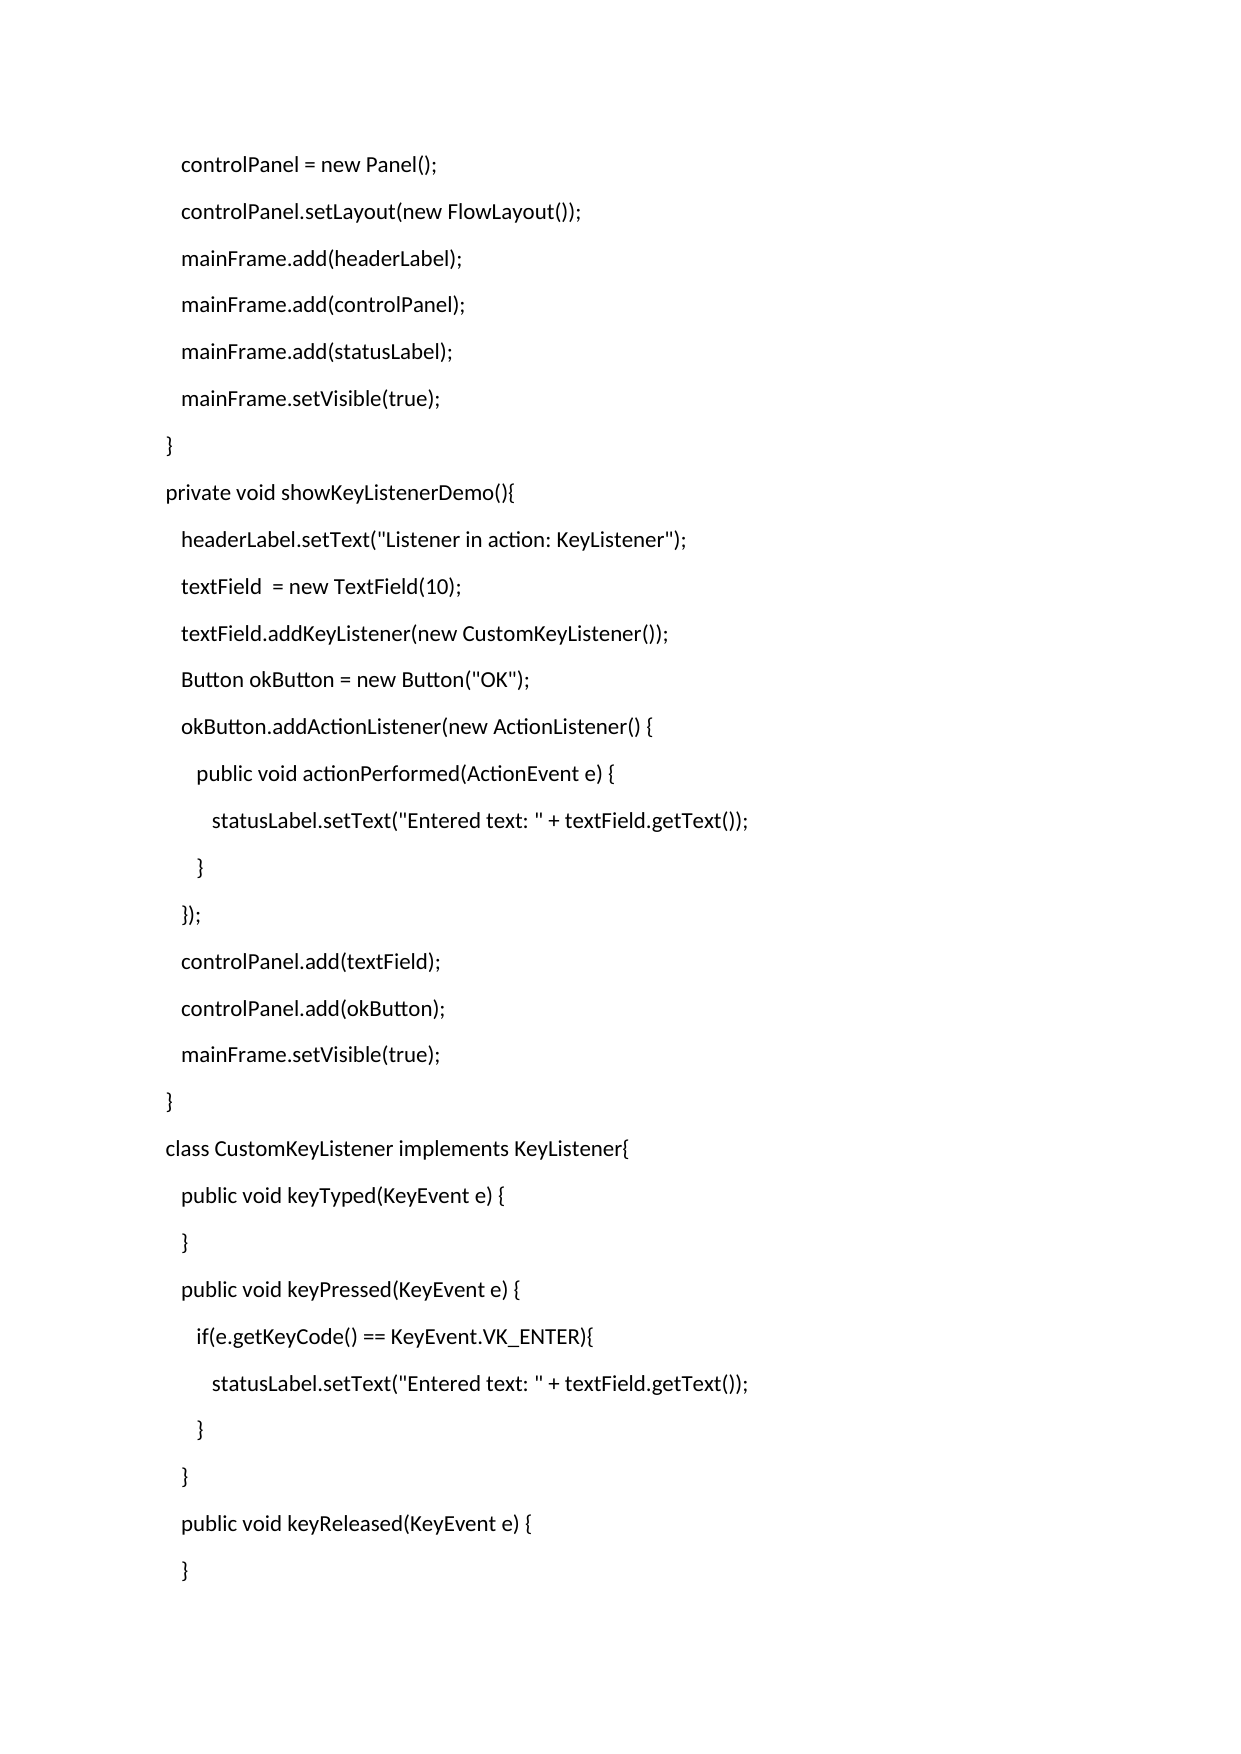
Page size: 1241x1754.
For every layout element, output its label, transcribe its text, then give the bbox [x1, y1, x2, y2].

text } [150, 431, 1090, 459]
text mainFrame.setVisible(true); [150, 384, 1090, 412]
text public void keyPressed(KeyEvent e) { [150, 1275, 1090, 1303]
text if(e.getKeyCode() == KeyEvent.VK_ENTER){ [150, 1322, 1090, 1350]
text } [150, 1228, 1090, 1256]
text textField.addKeyListener(new CustomKeyListener()); [150, 619, 1090, 647]
text public void keyTyped(KeyEvent e) { [150, 1181, 1090, 1209]
text textField = new TextField(10); [150, 572, 1090, 600]
text mainFrame.setVisible(true); [150, 1041, 1090, 1069]
text } [150, 1462, 1090, 1491]
text class CustomKeyListener implements KeyListener{ [150, 1134, 1090, 1162]
text headerLabel.setText("Listener in action: KeyListener"); [150, 525, 1090, 553]
text okButton.addActionListener(new ActionListener() { [150, 712, 1090, 741]
text private void showKeyListenerDemo(){ [150, 478, 1090, 506]
text mainFrame.add(headerLabel); [150, 244, 1090, 272]
text public void actionPerformed(ActionEvent e) { [150, 759, 1090, 787]
text public void keyReleased(KeyEvent e) { [150, 1509, 1090, 1537]
text controlPanel.setLayout(new FlowLayout()); [150, 197, 1090, 225]
text } [150, 853, 1090, 881]
text } [150, 1087, 1090, 1116]
text controlPanel.add(okButton); [150, 994, 1090, 1022]
text controlPanel.add(textField); [150, 947, 1090, 975]
text statusLabel.setText("Entered text: " + textField.getText()); [150, 806, 1090, 834]
text } [150, 1416, 1090, 1444]
text mainFrame.add(statusLabel); [150, 337, 1090, 366]
text Button okButton = new Button("OK"); [150, 666, 1090, 694]
text controlPanel = new Panel(); [150, 150, 1090, 178]
text statusLabel.setText("Entered text: " + textField.getText()); [150, 1369, 1090, 1397]
text mainFrame.add(controlPanel); [150, 291, 1090, 319]
text } [150, 1556, 1090, 1584]
text }); [150, 900, 1090, 928]
